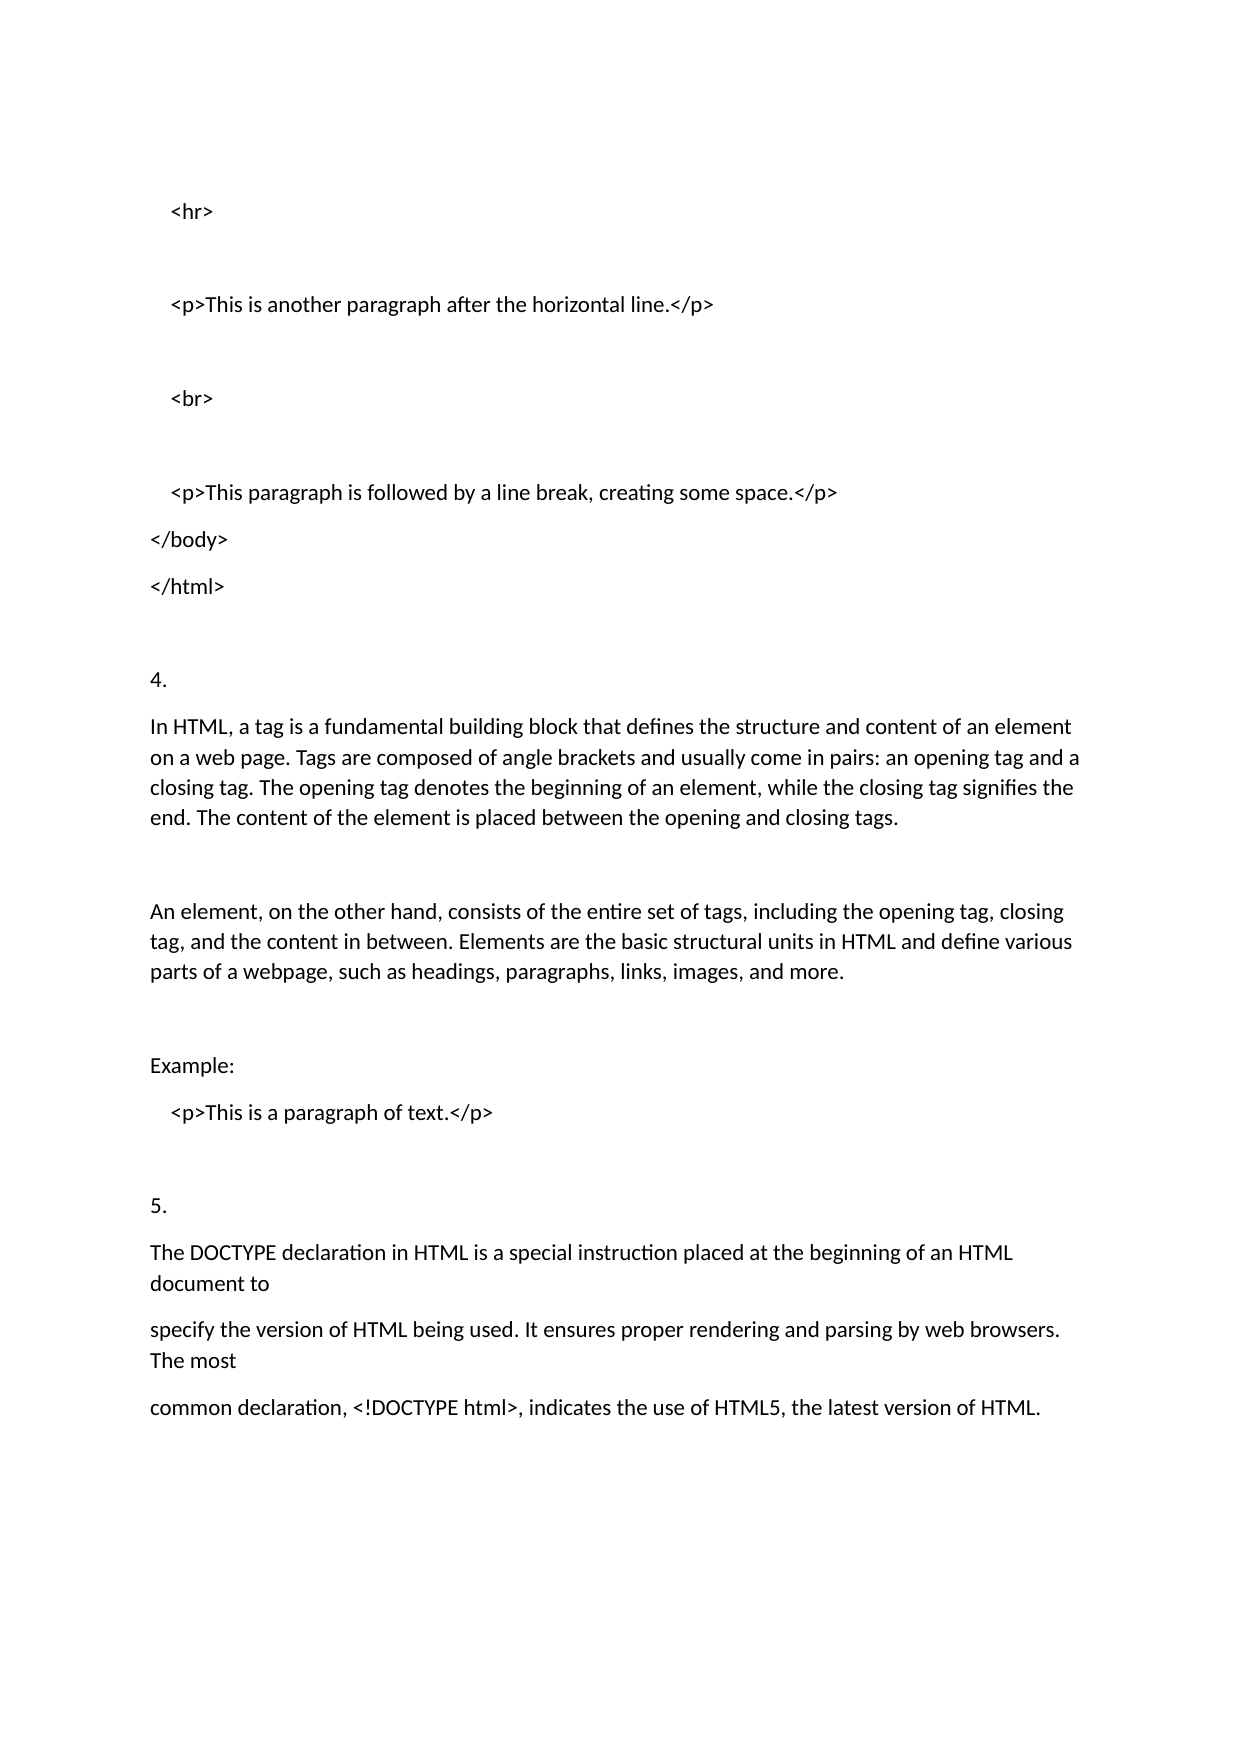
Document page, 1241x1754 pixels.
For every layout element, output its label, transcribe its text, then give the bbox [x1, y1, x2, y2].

text 4. [150, 666, 1090, 694]
text <hr> [150, 197, 1090, 225]
text <p>This is another paragraph after the horizontal line.</p> [150, 291, 1090, 319]
text specify the version of HTML being used. It ensures proper rendering and parsing by web browsers. The most [150, 1316, 1090, 1374]
text </body> [150, 525, 1090, 553]
text 5. [150, 1192, 1090, 1220]
text Example: [150, 1051, 1090, 1079]
text <p>This is a paragraph of text.</p> [150, 1098, 1090, 1126]
text </html> [150, 572, 1090, 600]
text <br> [150, 384, 1090, 412]
text The DOCTYPE declaration in HTML is a special instruction placed at the beginning of an HTML document to [150, 1238, 1090, 1297]
text An element, on the other hand, consists of the entire set of tags, including the opening tag, closing tag, and the content in between. Elements are the basic structural units in HTML and define various parts of a webpage, such as headings, paragraphs, links, images, and more. [150, 897, 1090, 985]
text common declaration, <!DOCTYPE html>, indicates the use of HTML5, the latest version of HTML. [150, 1393, 1090, 1421]
text In HTML, a tag is a fundamental building block that defines the structure and content of an element on a web page. Tags are composed of angle brackets and usually come in pairs: an opening tag and a closing tag. The opening tag denotes the beginning of an element, while the closing tag signifies the end. The content of the element is placed between the opening and closing tags. [150, 712, 1090, 831]
text <p>This paragraph is followed by a line break, creating some space.</p> [150, 478, 1090, 506]
